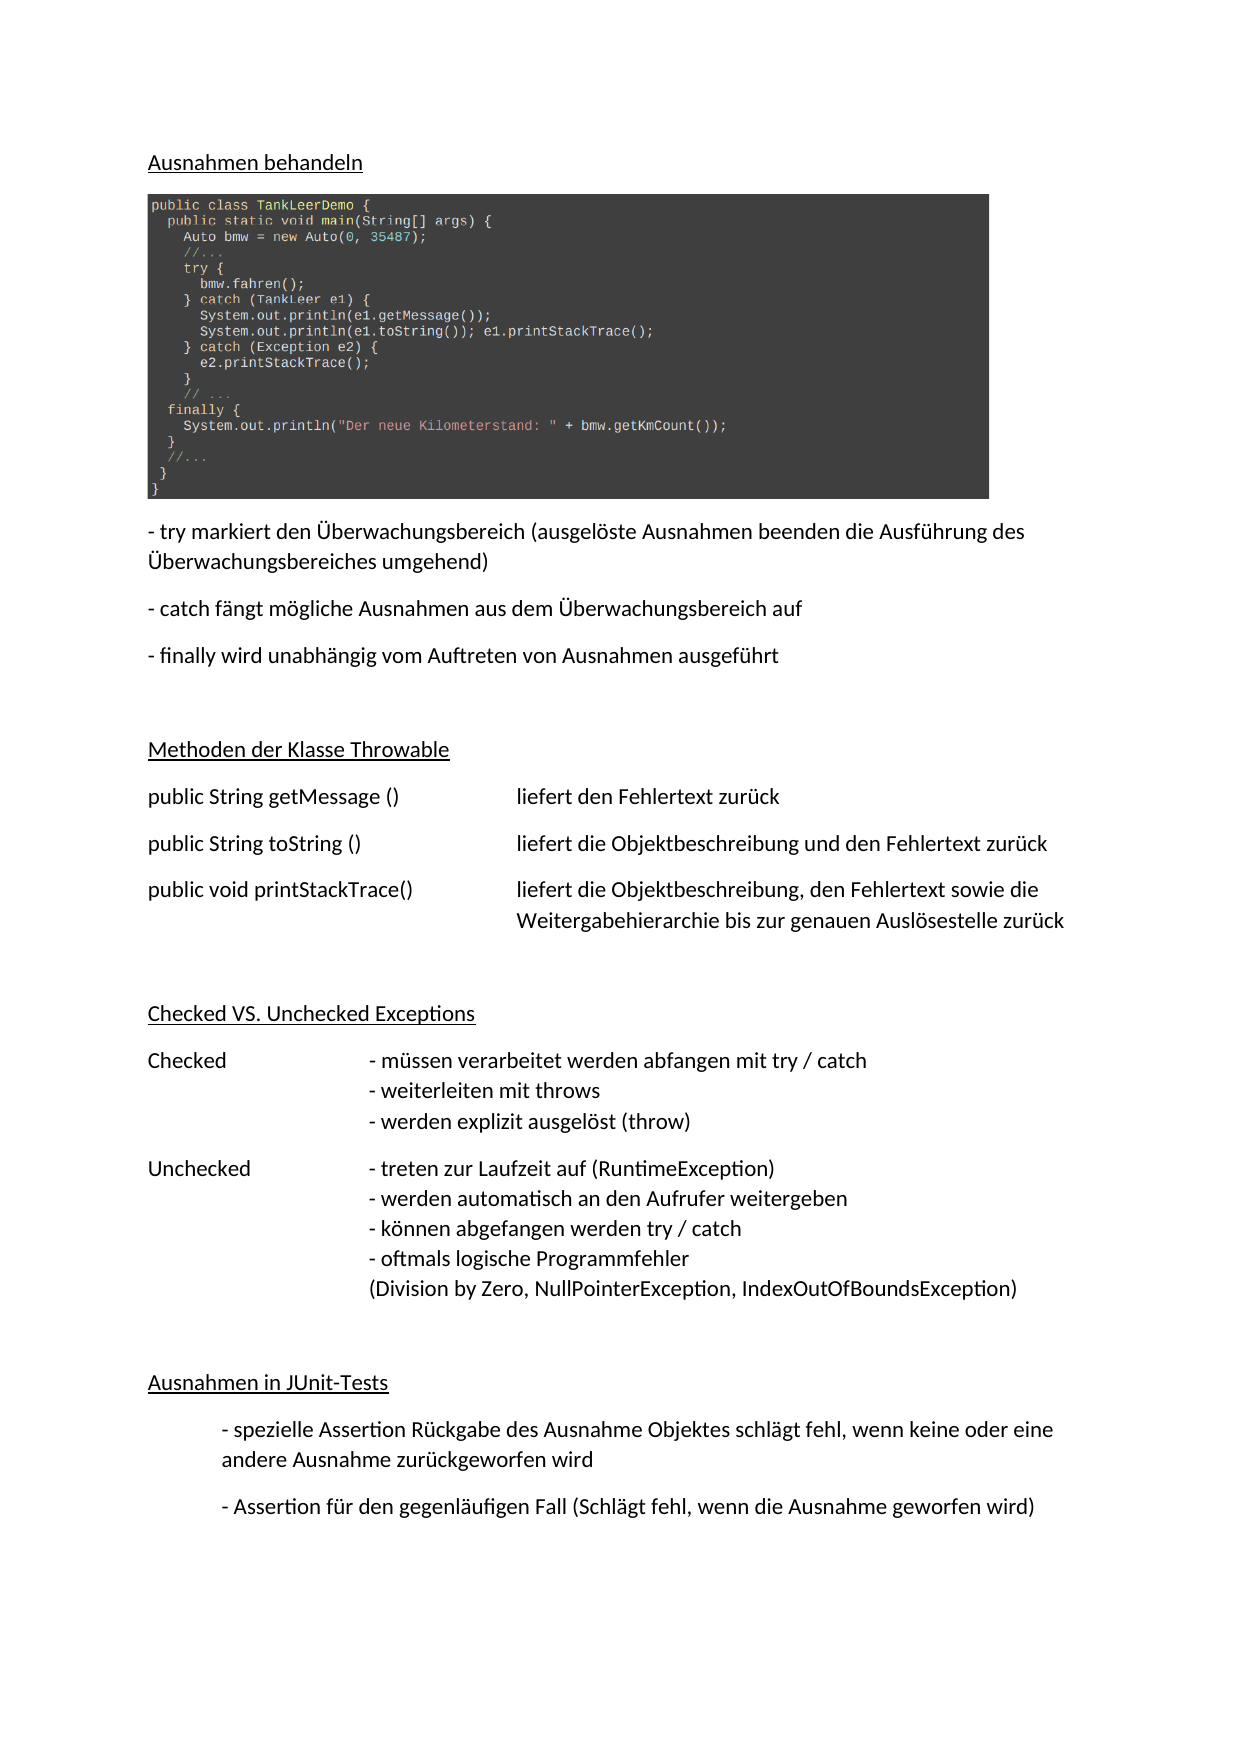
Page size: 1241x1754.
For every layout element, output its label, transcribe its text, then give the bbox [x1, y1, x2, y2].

text public String getMessage () liefert den Fehlertext zurück [148, 782, 1093, 810]
text Checked - müssen verarbeitet werden abfangen mit try / catch - weiterleiten mit throws - werden explizit ausgelöst (throw) [148, 1046, 1093, 1135]
text Ausnahmen behandeln [148, 148, 1093, 176]
text - spezielle Assertion Rückgabe des Ausnahme Objektes schlägt fehl, wenn keine oder eine andere Ausnahme zurückgeworfen wird [221, 1415, 1093, 1473]
text public void printStackTrace() liefert die Objektbeschreibung, den Fehlertext sowie die Weitergabehierarchie bis zur genauen Auslösestelle zurück [148, 876, 1093, 934]
text Ausnahmen in JUnit-Tests [148, 1368, 1093, 1396]
text Checked VS. Unchecked Exceptions [148, 999, 1093, 1028]
picture [147, 194, 990, 499]
text public String toString () liefert die Objektbeschreibung und den Fehlertext zurück [148, 829, 1093, 857]
text - finally wird unabhängig vom Auftreten von Ausnahmen ausgeführt [148, 641, 1093, 669]
text - try markiert den Überwachungsbereich (ausgelöste Ausnahmen beenden die Ausführung des Überwachungsbereiches umgehend) [148, 517, 1093, 576]
text - Assertion für den gegenläufigen Fall (Schlägt fehl, wenn die Ausnahme geworfen wird) [221, 1492, 1093, 1520]
text Methoden der Klasse Throwable [148, 735, 1093, 763]
text - catch fängt mögliche Ausnahmen aus dem Überwachungsbereich auf [148, 594, 1093, 622]
text Unchecked - treten zur Laufzeit auf (RuntimeException) - werden automatisch an den Aufrufer weitergeben - können abgefangen werden try / catch - oftmals logische Programmfehler (Division by Zero, NullPointerException, IndexOutOfBoundsException) [148, 1154, 1093, 1303]
